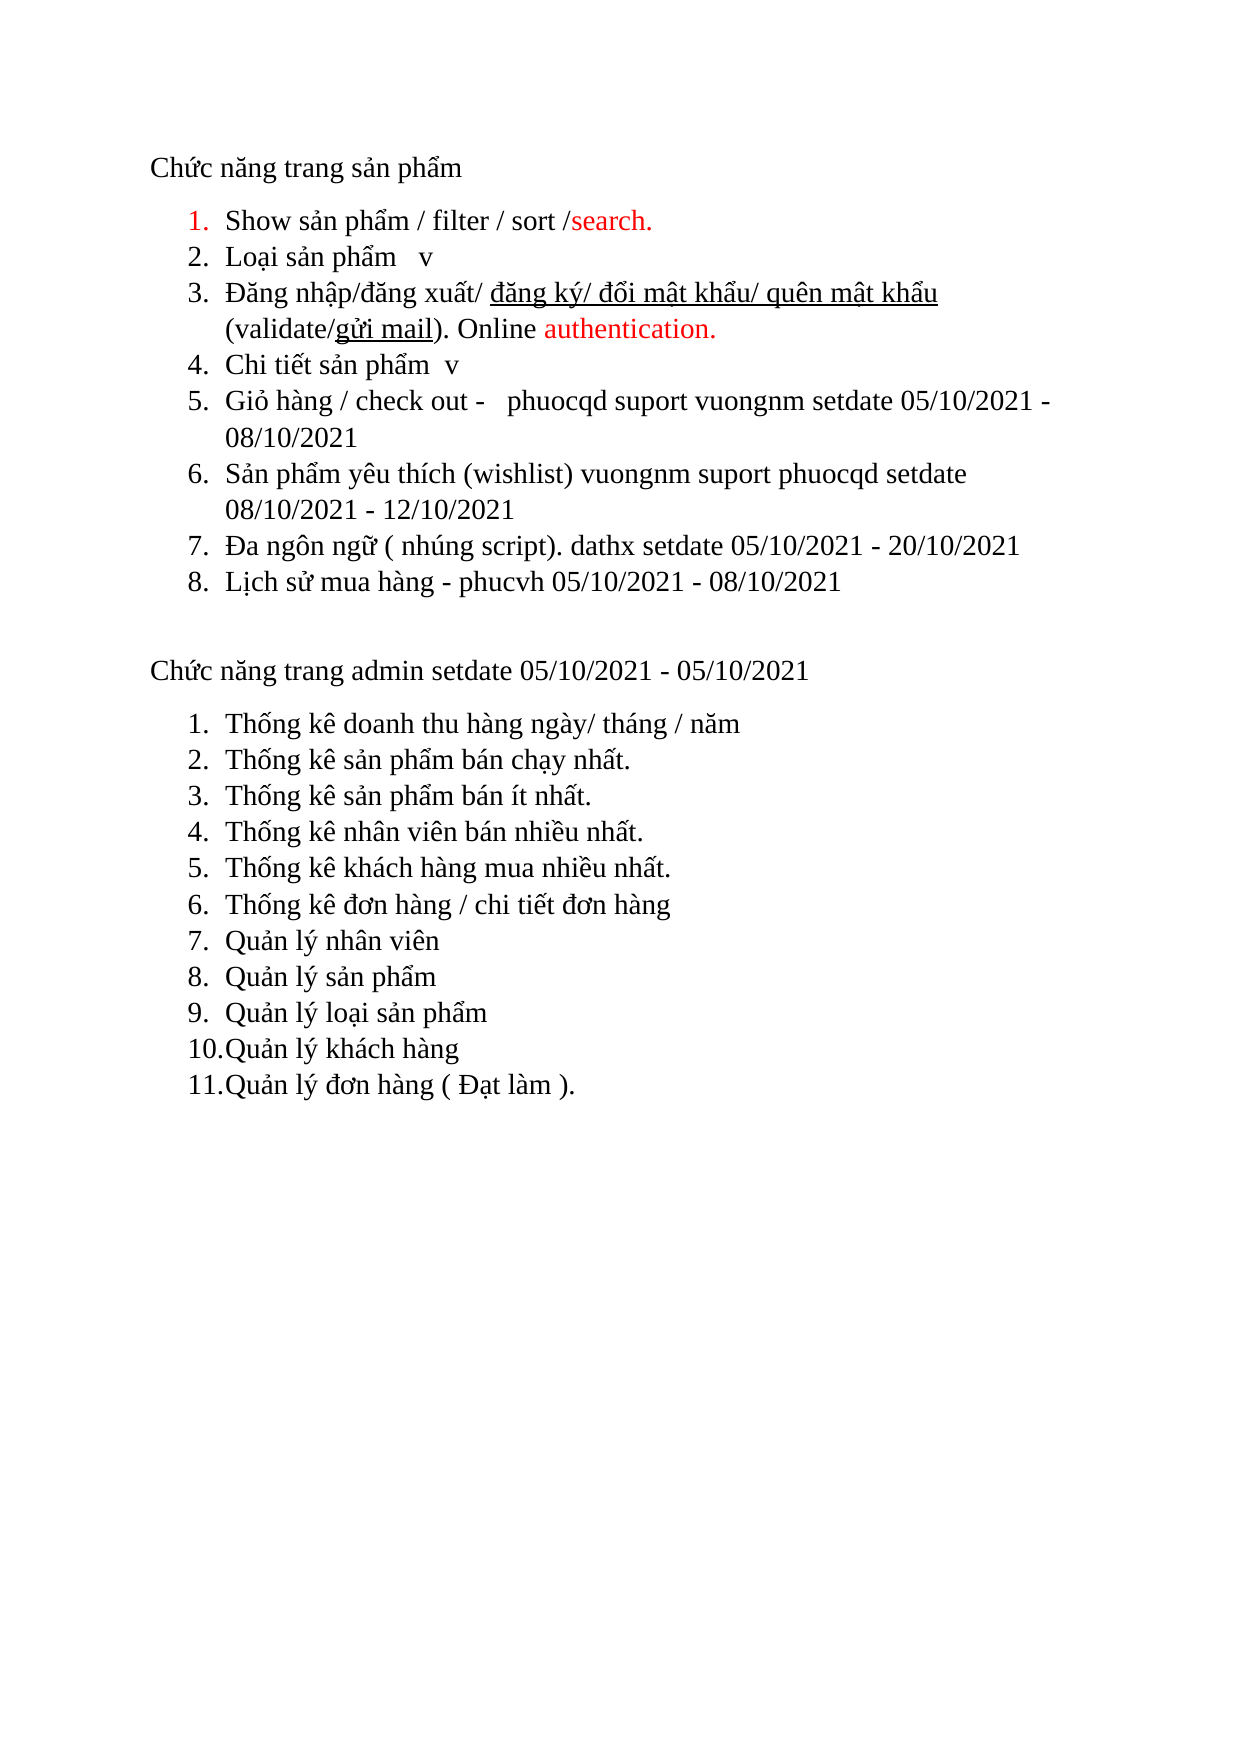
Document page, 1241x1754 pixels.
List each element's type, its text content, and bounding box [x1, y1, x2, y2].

list Thống kê sản phẩm bán ít nhất. [187, 778, 1090, 812]
list Thống kê doanh thu hàng ngày/ tháng / năm [187, 706, 1090, 739]
list Thống kê sản phẩm bán chạy nhất. [187, 742, 1090, 776]
list Show sản phẩm / filter / sort /search. [187, 203, 1090, 236]
list Sản phẩm yêu thích (wishlist) vuongnm suport phuocqd setdate 08/10/2021 - 12/10/2021 [187, 456, 1090, 526]
list Chi tiết sản phẩm v [187, 347, 1090, 381]
list Thống kê khách hàng mua nhiều nhất. [187, 851, 1090, 884]
list Quản lý sản phẩm [187, 959, 1090, 993]
list Quản lý đơn hàng ( Đạt làm ). [187, 1067, 1090, 1101]
text Chức năng trang sản phẩm [150, 150, 1090, 183]
list Đăng nhập/đăng xuất/ đăng ký/ đổi mật khẩu/ quên mật khẩu (validate/gửi mail). Online authentication. [187, 275, 1090, 345]
list Lịch sử mua hàng - phucvh 05/10/2021 - 08/10/2021 [187, 564, 1090, 598]
list Đa ngôn ngữ ( nhúng script). dathx setdate 05/10/2021 - 20/10/2021 [187, 528, 1090, 562]
list Quản lý nhân viên [187, 923, 1090, 956]
text Chức năng trang admin setdate 05/10/2021 - 05/10/2021 [150, 653, 1090, 687]
list Thống kê nhân viên bán nhiều nhất. [187, 814, 1090, 848]
list Quản lý khách hàng [187, 1031, 1090, 1065]
list Thống kê đơn hàng / chi tiết đơn hàng [187, 887, 1090, 920]
list Quản lý loại sản phẩm [187, 995, 1090, 1029]
list Giỏ hàng / check out - phuocqd suport vuongnm setdate 05/10/2021 - 08/10/2021 [187, 383, 1090, 453]
list Loại sản phẩm v [187, 239, 1090, 272]
